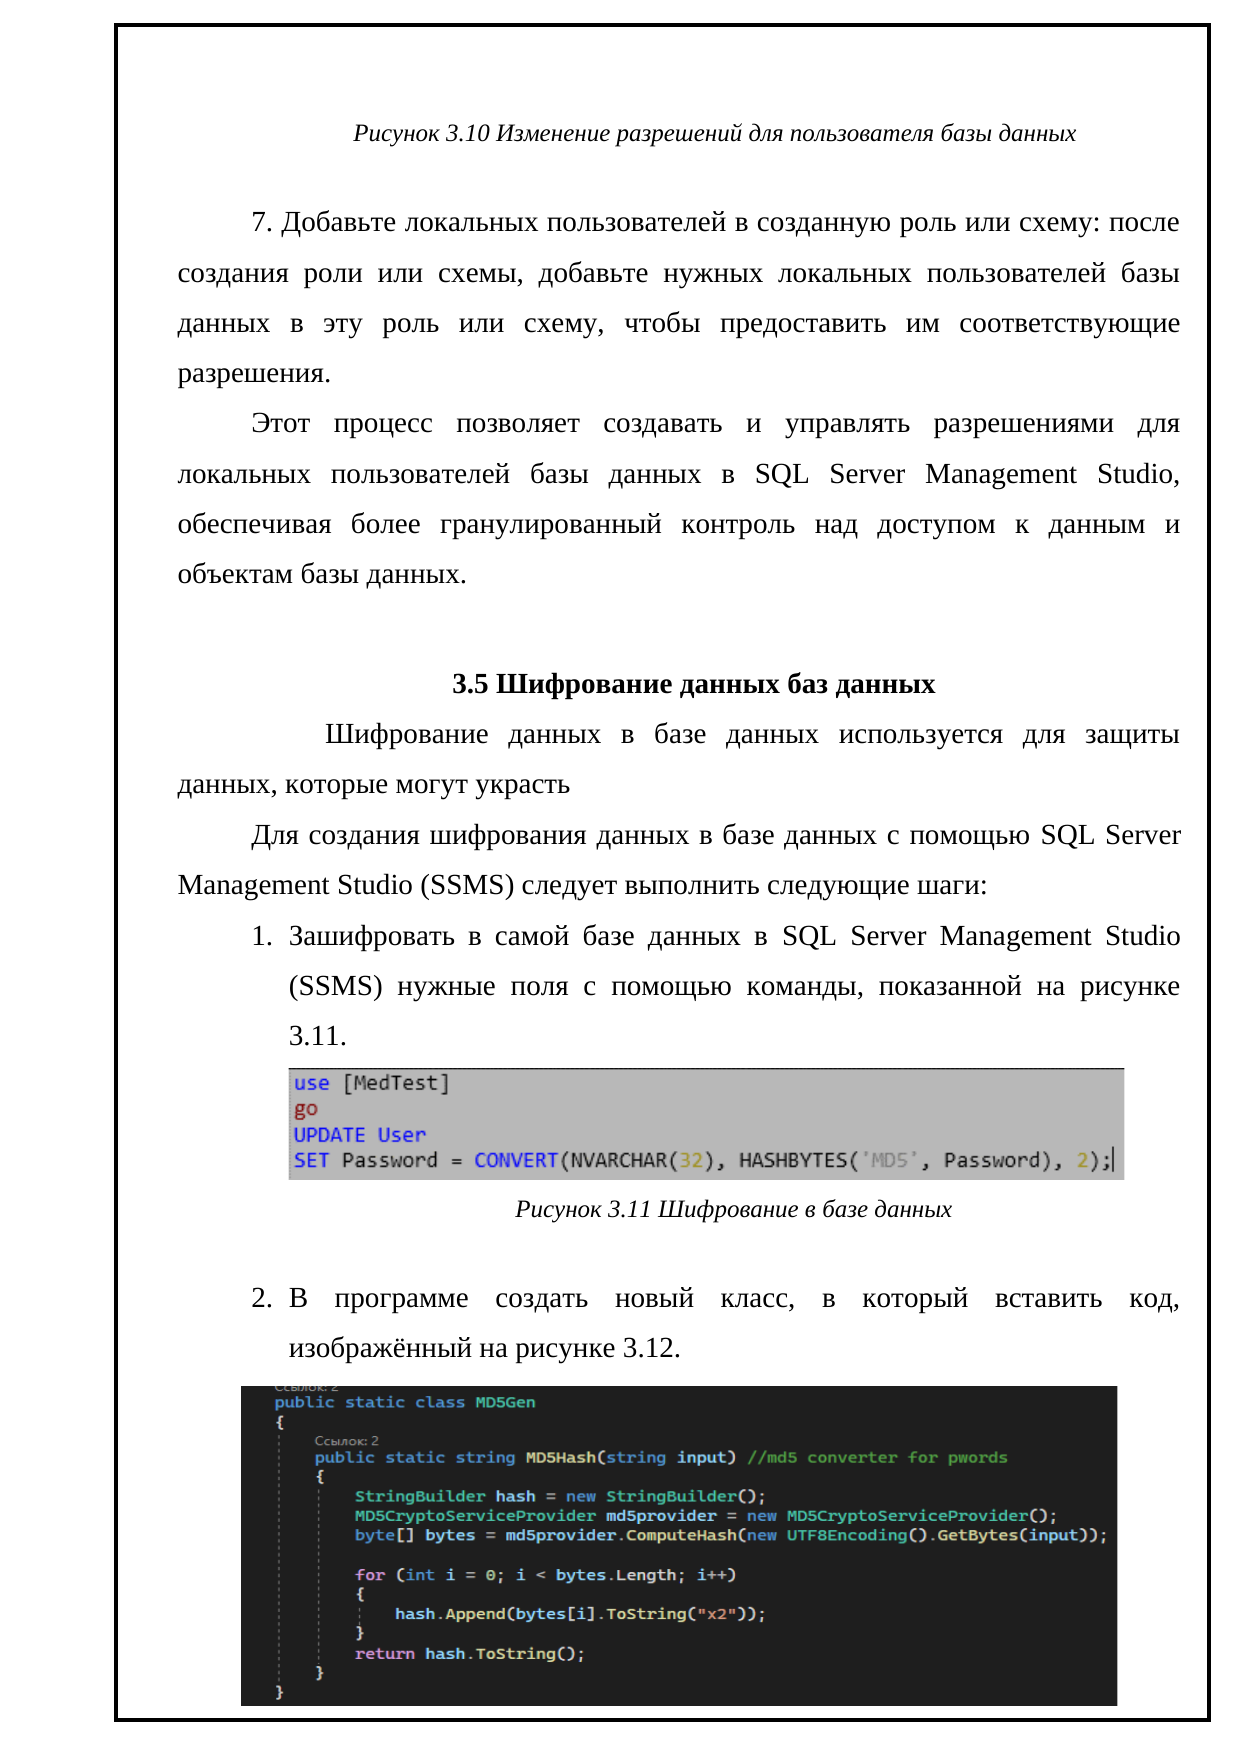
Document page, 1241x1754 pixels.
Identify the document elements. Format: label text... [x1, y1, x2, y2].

picture [288, 1068, 1125, 1180]
text Шифрование данных в базе данных используется для защиты данных, которые могут украсть [177, 716, 1181, 800]
list В программе создать новый класс, в который вставить код, изображённый на рисунке 3.12. [251, 1280, 1181, 1364]
text 7. Добавьте локальных пользователей в созданную роль или схему: после создания роли или схемы, добавьте нужных локальных пользователей базы данных в эту роль или схему, чтобы предоставить им соответствующие разрешения. [177, 204, 1181, 389]
text Рисунок 3.10 Изменение разрешений для пользователя базы данных [177, 118, 1181, 147]
text Этот процесс позволяет создавать и управлять разрешениями для локальных пользователей базы данных в SQL Server Management Studio, обеспечивая более гранулированный контроль над доступом к данным и объектам базы данных. [177, 406, 1181, 590]
text Рисунок 3.11 Шифрование в базе данных [288, 1194, 1181, 1223]
list Зашифровать в самой базе данных в SQL Server Management Studio (SSMS) нужные поля с помощью команды, показанной на рисунке 3.11. [251, 918, 1181, 1052]
picture [241, 1386, 1118, 1706]
subtitle 3.5 Шифрование данных баз данных [207, 666, 1181, 699]
text Для создания шифрования данных в базе данных с помощью SQL Server Management Studio (SSMS) следует выполнить следующие шаги: [177, 817, 1181, 901]
